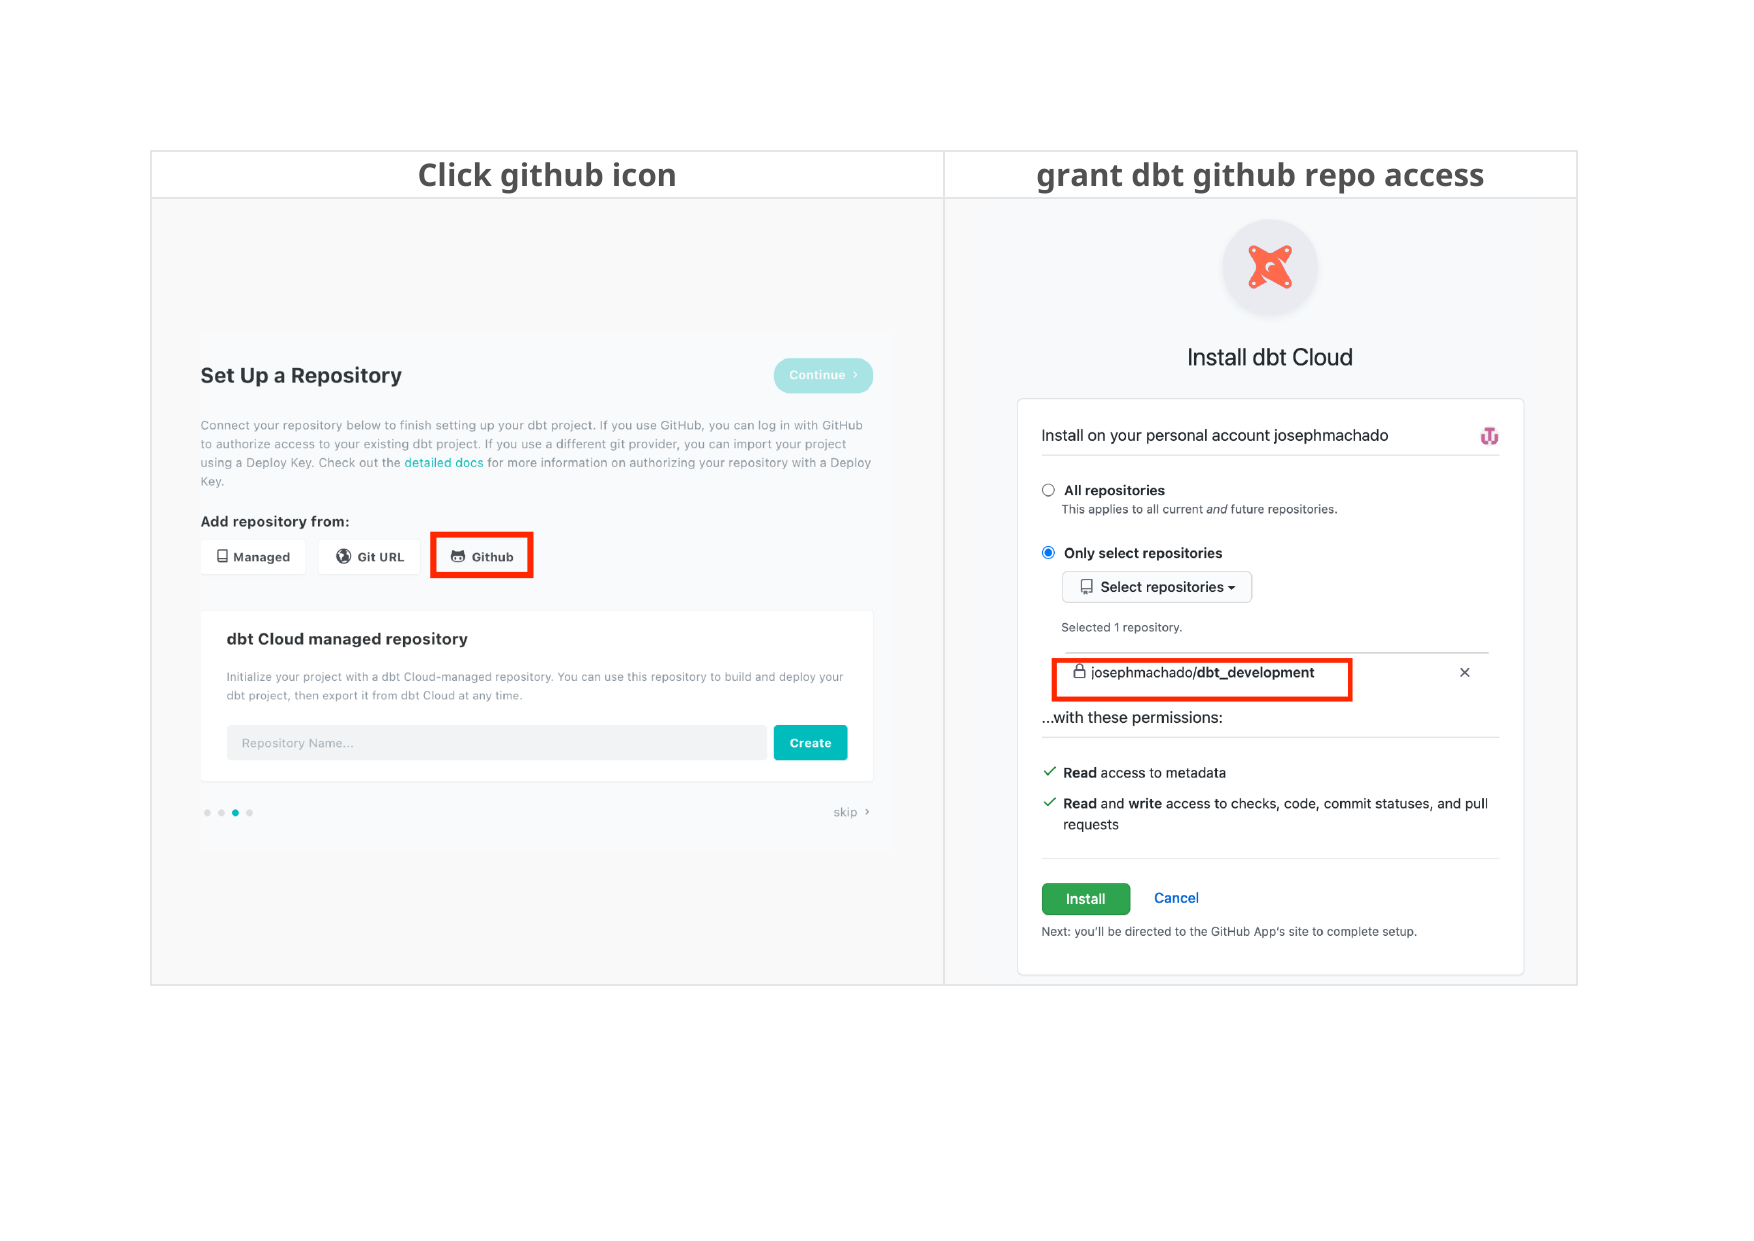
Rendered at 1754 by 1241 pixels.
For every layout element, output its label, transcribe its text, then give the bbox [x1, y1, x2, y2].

table_header grant dbt github repo access [945, 152, 1576, 197]
table_header Click github icon [152, 152, 943, 197]
picture [201, 332, 894, 851]
picture [984, 200, 1537, 983]
table_cell [152, 199, 943, 984]
table_cell [945, 199, 1576, 984]
